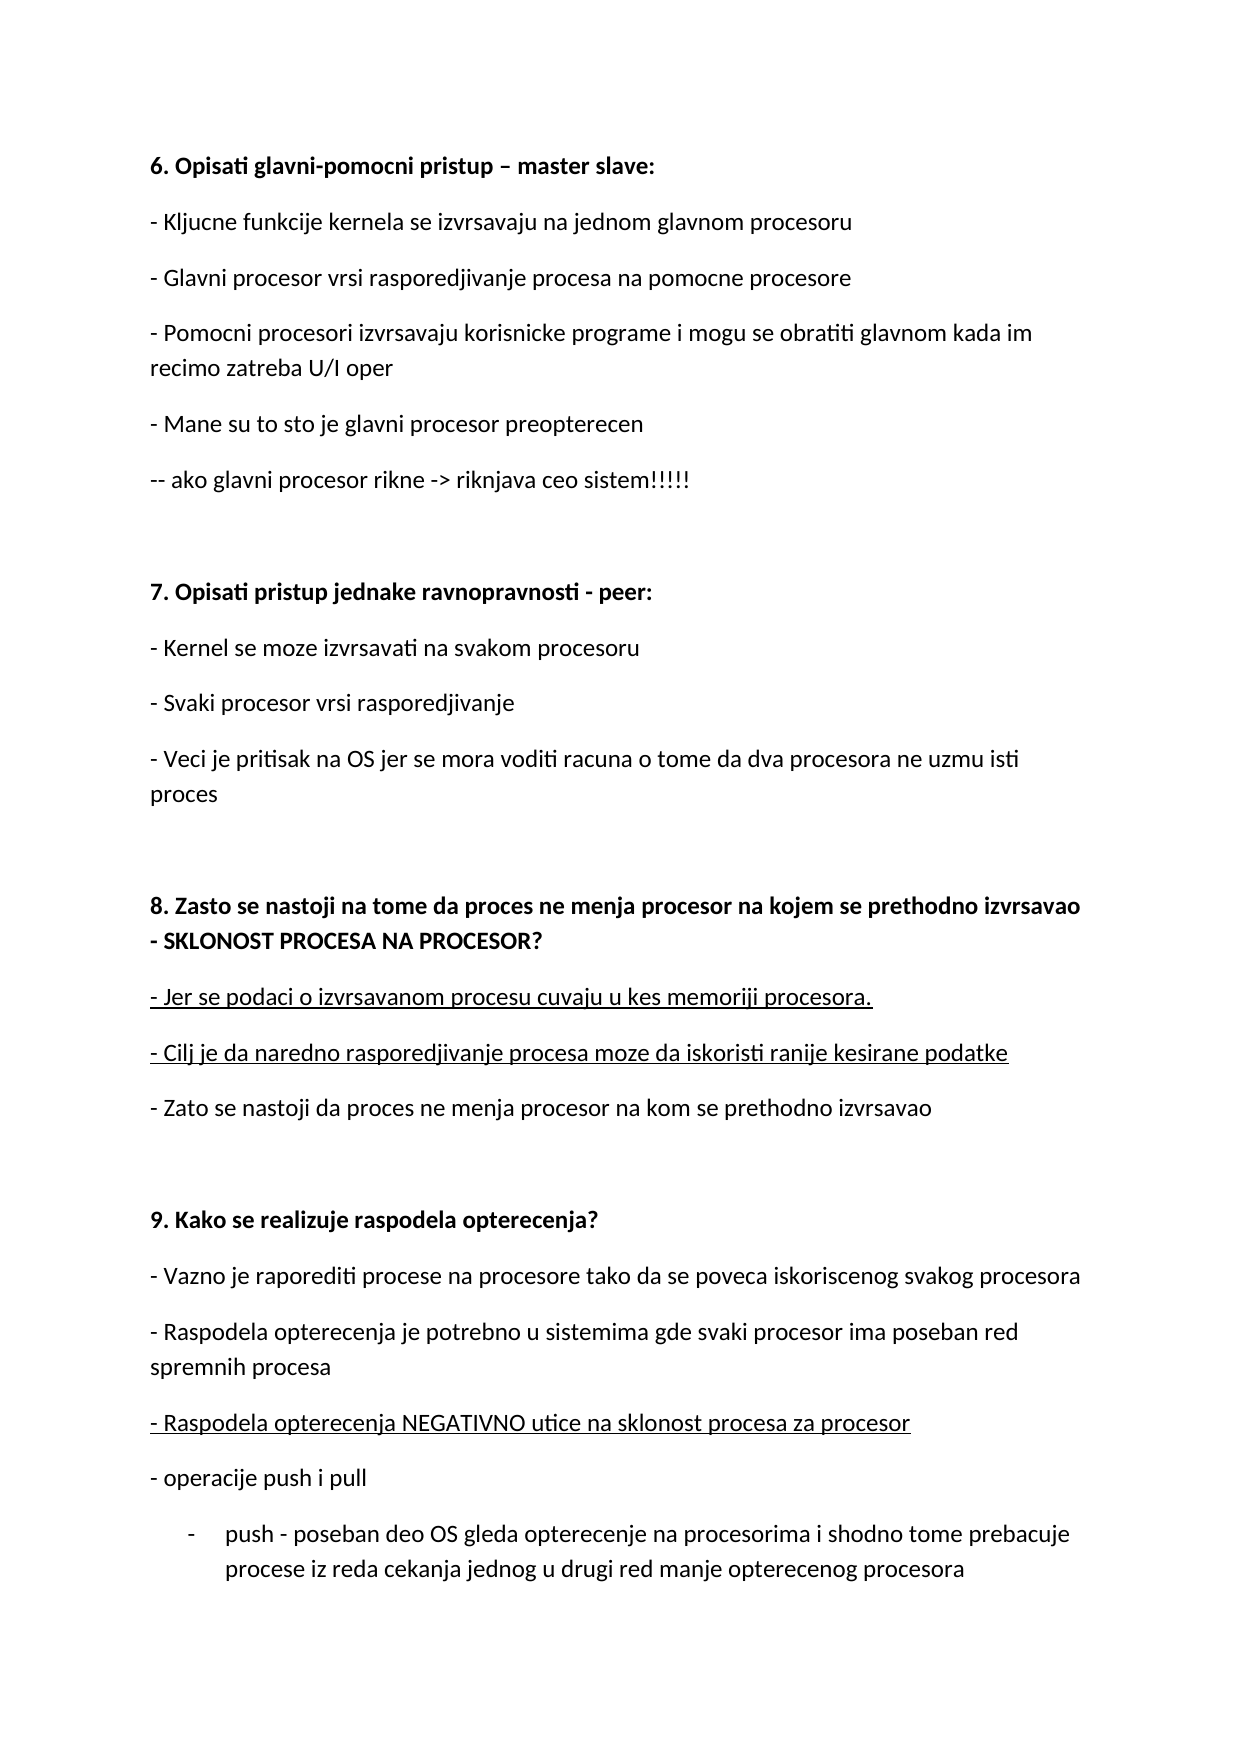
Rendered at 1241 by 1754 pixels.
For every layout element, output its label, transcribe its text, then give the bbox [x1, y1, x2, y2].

list push - poseban deo OS gleda opterecenje na procesorima i shodno tome prebacuje procese iz reda cekanja jednog u drugi red manje opterecenog procesora [187, 1518, 1090, 1584]
text - Kernel se moze izvrsavati na svakom procesoru [150, 632, 1090, 662]
text - Kljucne funkcije kernela se izvrsavaju na jednom glavnom procesoru [150, 206, 1090, 236]
text - Vazno je raporediti procese na procesore tako da se poveca iskoriscenog svakog procesora [150, 1260, 1090, 1291]
text - operacije push i pull [150, 1462, 1090, 1493]
text 6. Opisati glavni-pomocni pristup – master slave: [150, 150, 1090, 181]
text - Zato se nastoji da proces ne menja procesor na kom se prethodno izvrsavao [150, 1092, 1090, 1123]
text 9. Kako se realizuje raspodela opterecenja? [150, 1204, 1090, 1235]
text - Svaki procesor vrsi rasporedjivanje [150, 687, 1090, 718]
text - Raspodela opterecenja NEGATIVNO utice na sklonost procesa za procesor [150, 1407, 1090, 1437]
text - Pomocni procesori izvrsavaju korisnicke programe i mogu se obratiti glavnom kada im recimo zatreba U/I oper [150, 317, 1090, 383]
text - Mane su to sto je glavni procesor preopterecen [150, 408, 1090, 439]
text - Glavni procesor vrsi rasporedjivanje procesa na pomocne procesore [150, 262, 1090, 292]
text - Raspodela opterecenja je potrebno u sistemima gde svaki procesor ima poseban red spremnih procesa [150, 1316, 1090, 1381]
text 7. Opisati pristup jednake ravnopravnosti - peer: [150, 576, 1090, 606]
text - Cilj je da naredno rasporedjivanje procesa moze da iskoristi ranije kesirane podatke [150, 1037, 1090, 1067]
text - Jer se podaci o izvrsavanom procesu cuvaju u kes memoriji procesora. [150, 981, 1090, 1011]
text - Veci je pritisak na OS jer se mora voditi racuna o tome da dva procesora ne uzmu isti proces [150, 743, 1090, 809]
text 8. Zasto se nastoji na tome da proces ne menja procesor na kojem se prethodno izvrsavao - SKLONOST PROCESA NA PROCESOR? [150, 890, 1090, 956]
text -- ako glavni procesor rikne -> riknjava ceo sistem!!!!! [150, 464, 1090, 495]
